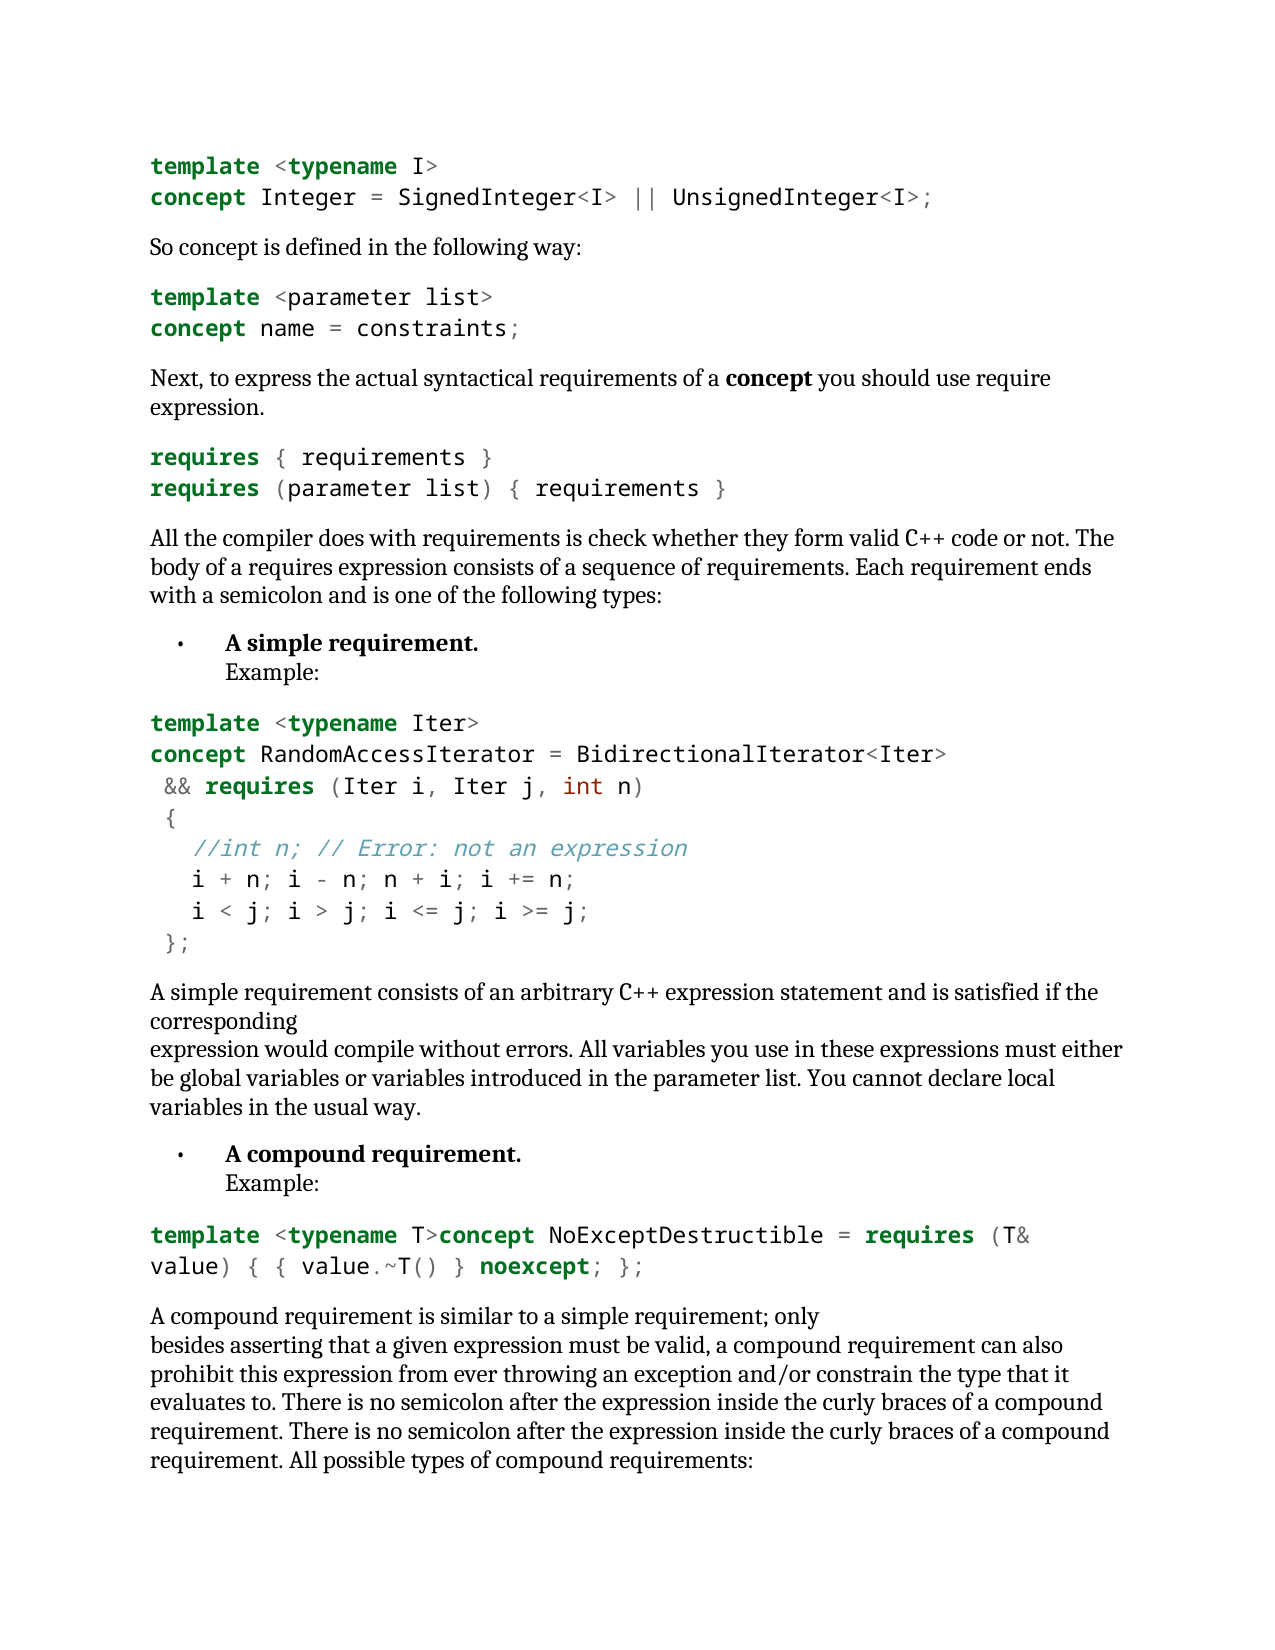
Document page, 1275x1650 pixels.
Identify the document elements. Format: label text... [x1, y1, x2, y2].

text Next, to express the actual syntactical requirements of a concept you should use require expression. [150, 364, 1125, 422]
text template <parameter list> concept name = constraints; [150, 281, 1125, 343]
list A simple requirement. Example: [175, 629, 1125, 686]
text A simple requirement consists of an arbitrary C++ expression statement and is satisfied if the corresponding expression would compile without errors. All variables you use in these expressions must either be global variables or variables introduced in the parameter list. You cannot declare local variables in the usual way. [150, 978, 1125, 1122]
text A compound requirement is similar to a simple requirement; only besides asserting that a given expression must be valid, a compound requirement can also prohibit this expression from ever throwing an exception and/or constrain the type that it evaluates to. There is no semicolon after the expression inside the curly braces of a compound requirement. There is no semicolon after the expression inside the curly braces of a compound requirement. All possible types of compound requirements: [150, 1302, 1125, 1474]
text template <typename Iter> concept RandomAccessIterator = BidirectionalIterator<Iter> && requires (Iter i, Iter j, int n) { //int n; // Error: not an expression i + n; i - n; n + i; i += n; i < j; i > j; i <= j; i >= j; }; [150, 707, 1125, 957]
text requires { requirements } requires (parameter list) { requirements } [150, 440, 1125, 503]
text All the compiler does with requirements is check whether they form valid C++ code or not. The body of a requires expression consists of a sequence of requirements. Each requirement ends with a semicolon and is one of the following types: [150, 524, 1125, 610]
text template <typename T>concept NoExceptDestructible = requires (T& value) { { value.~T() } noexcept; }; [150, 1219, 1125, 1281]
text So concept is defined in the following way: [150, 233, 1125, 262]
list A compound requirement. Example: [175, 1140, 1125, 1198]
text template <typename I> concept Integer = SignedInteger<I> || UnsignedInteger<I>; [150, 150, 1125, 212]
